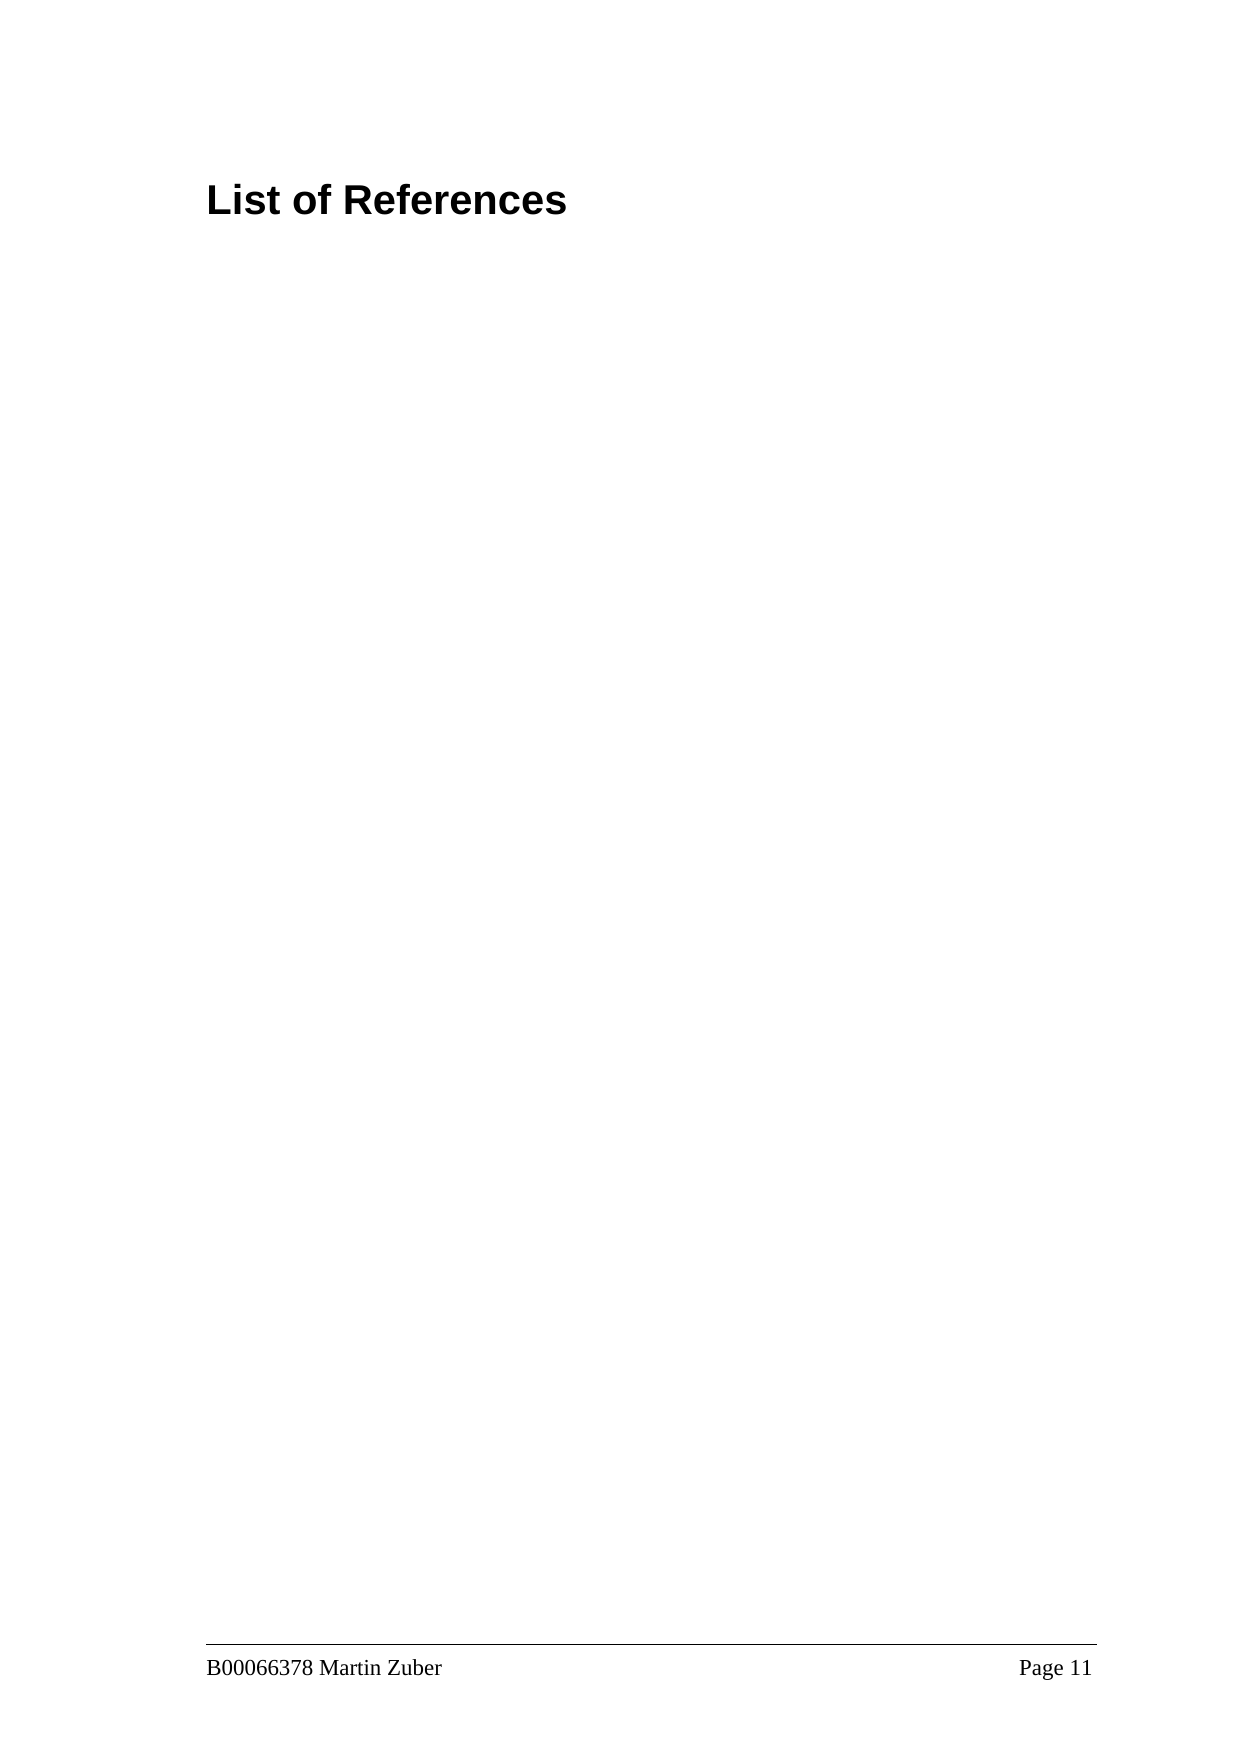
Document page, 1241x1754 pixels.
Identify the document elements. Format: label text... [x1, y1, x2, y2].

subtitle List of References [206, 175, 1097, 223]
